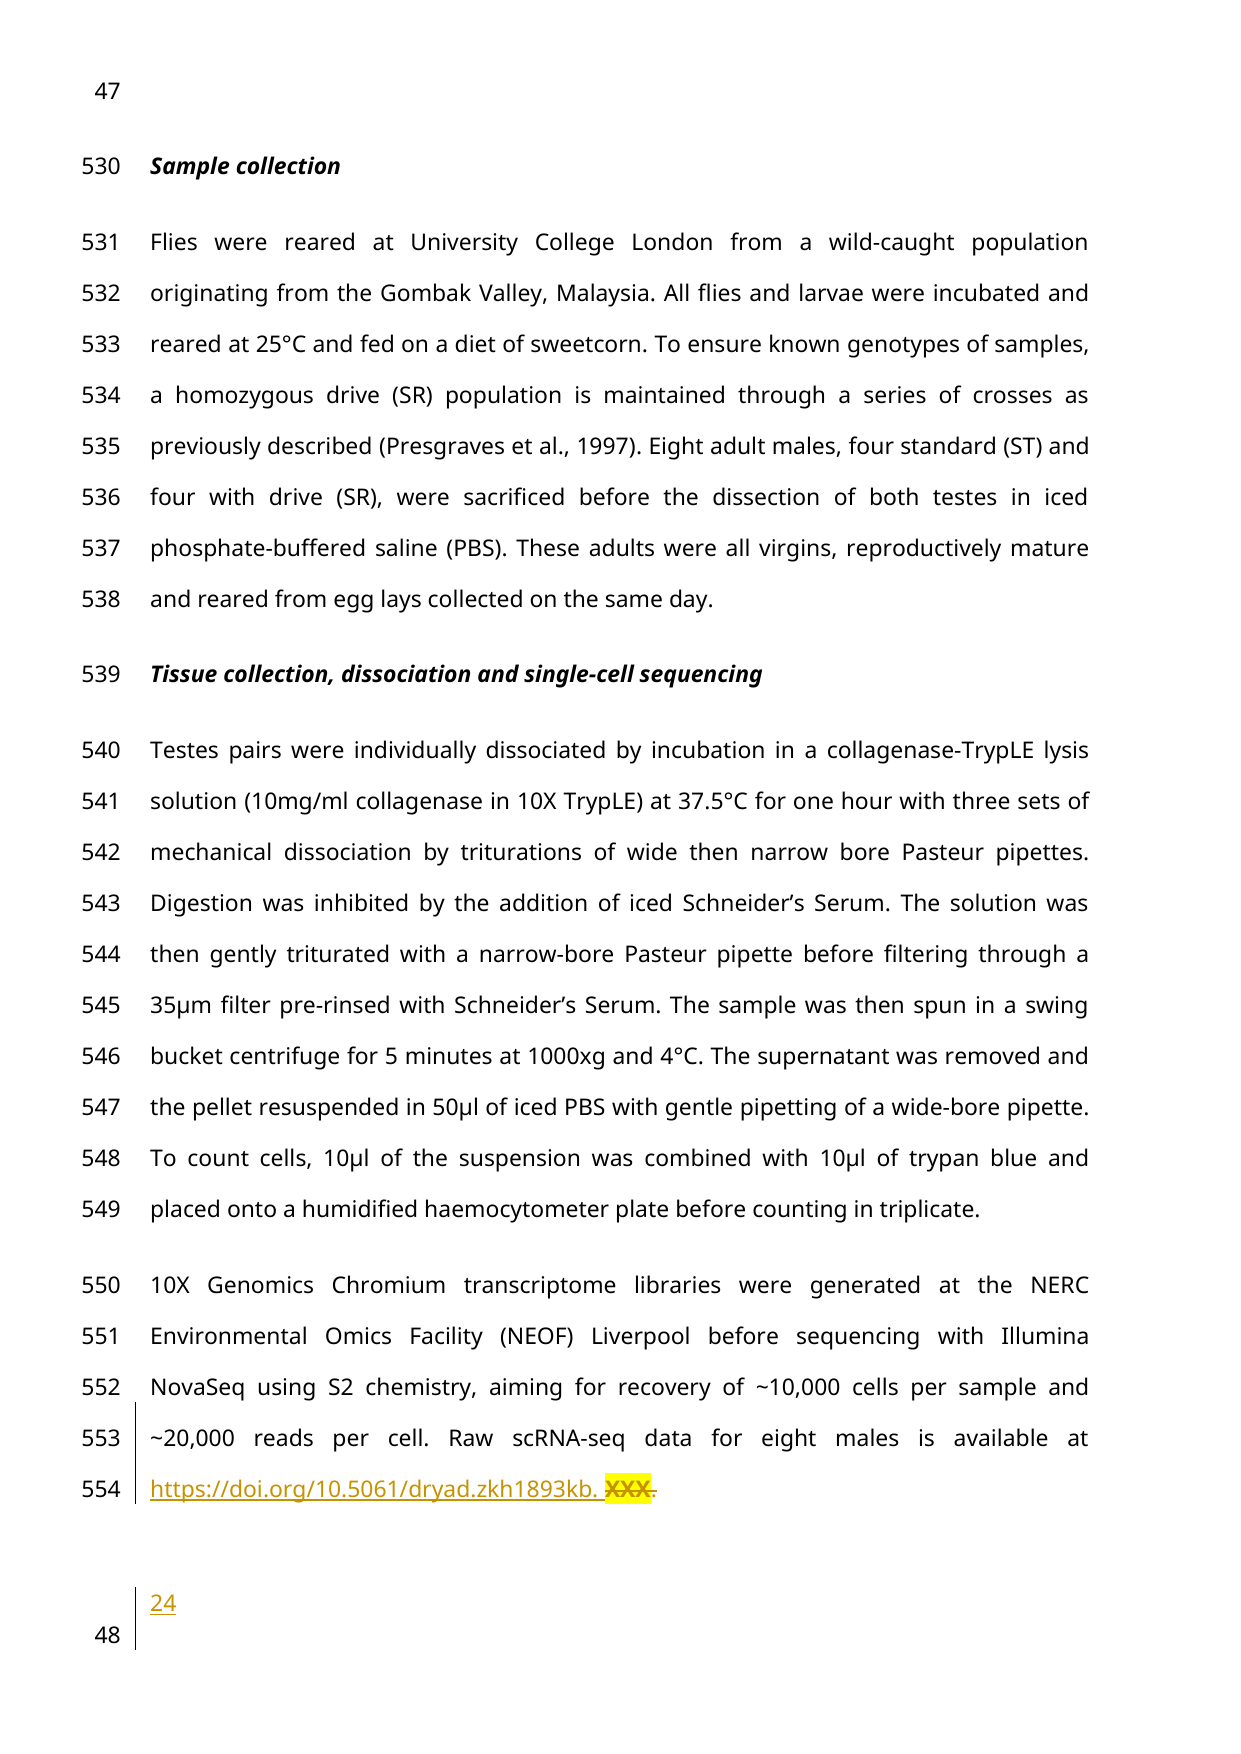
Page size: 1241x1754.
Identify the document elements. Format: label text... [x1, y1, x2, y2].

subtitle Sample collection [150, 150, 1090, 181]
text Flies were reared at University College London from a wild-caught population originating from the Gombak Valley, Malaysia. All flies and larvae were incubated and reared at 25°C and fed on a diet of sweetcorn. To ensure known genotypes of samples, a homozygous drive (SR) population is maintained through a series of crosses as previously described (Presgraves et al., 1997). Eight adult males, four standard (ST) and four with drive (SR), were sacrificed before the dissection of both testes in iced phosphate-buffered saline (PBS). These adults were all virgins, reproductively mature and reared from egg lays collected on the same day. [150, 226, 1090, 614]
text Testes pairs were individually dissociated by incubation in a collagenase-TrypLE lysis solution (10mg/ml collagenase in 10X TrypLE) at 37.5°C for one hour with three sets of mechanical dissociation by triturations of wide then narrow bore Pasteur pipettes. Digestion was inhibited by the addition of iced Schneider’s Serum. The solution was then gently triturated with a narrow-bore Pasteur pipette before filtering through a 35μm filter pre-rinsed with Schneider’s Serum. The sample was then spun in a swing bucket centrifuge for 5 minutes at 1000xg and 4°C. The supernatant was removed and the pellet resuspended in 50μl of iced PBS with gentle pipetting of a wide-bore pipette. To count cells, 10μl of the suspension was combined with 10μl of trypan blue and placed onto a humidified haemocytometer plate before counting in triplicate. [150, 734, 1090, 1224]
subtitle Tissue collection, dissociation and single-cell sequencing [150, 658, 1090, 690]
text 10X Genomics Chromium transcriptome libraries were generated at the NERC Environmental Omics Facility (NEOF) Liverpool before sequencing with Illumina NovaSeq using S2 chemistry, aiming for recovery of ~10,000 cells per sample and ~20,000 reads per cell. Raw scRNA-seq data for eight males is available at [150, 1269, 1090, 1504]
